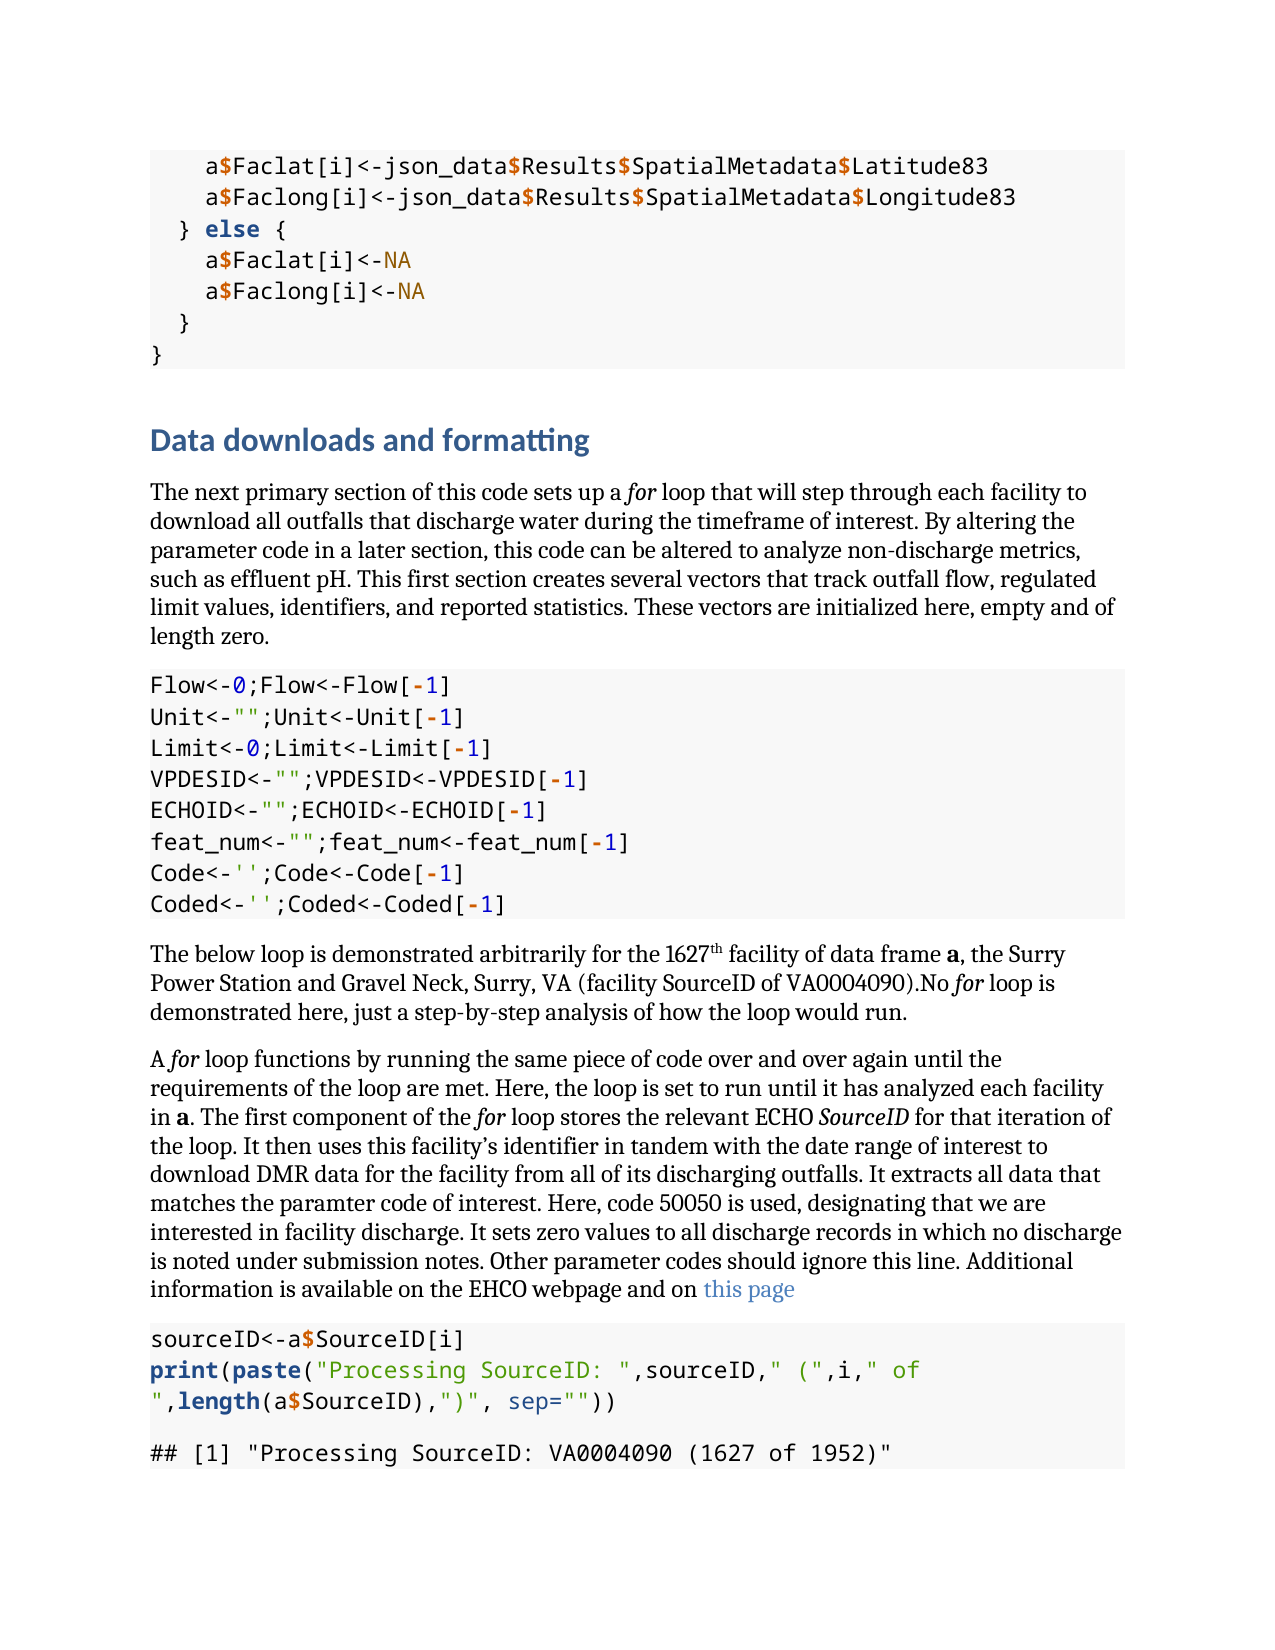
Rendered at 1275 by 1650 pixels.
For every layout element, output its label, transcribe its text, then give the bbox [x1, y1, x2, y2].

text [150, 150, 1125, 369]
text A for loop functions by running the same piece of code over and over again until the requirements of the loop are met. Here, the loop is set to run until it has analyzed each facility in a. The first component of the for loop stores the relevant ECHO SourceID for that iteration of the loop. It then uses this facility’s identifier in tandem with the date range of interest to download DMR data for the facility from all of its discharging outfalls. It extracts all data that matches the paramter code of interest. Here, code 50050 is used, designating that we are interested in facility discharge. It sets zero values to all discharge records in which no discharge is noted under submission notes. Other parameter codes should ignore this line. Additional information is available on the EHCO webpage and on this page [150, 1045, 1125, 1304]
text sourceID<-a$SourceID[i] print(paste("Processing SourceID: ",sourceID," (",i," of ",length(a$SourceID),")", sep="")) [466, 1323, 1125, 1417]
text The below loop is demonstrated arbitrarily for the 1627th facility of data frame a, the Surry Power Station and Gravel Neck, Surry, VA (facility SourceID of VA0004090).No for loop is demonstrated here, just a step-by-step analysis of how the loop would run. [150, 940, 1125, 1027]
text ## [1] "Processing SourceID: VA0004090 (1627 of 1952)" [150, 1437, 1125, 1469]
text The next primary section of this code sets up a for loop that will step through each facility to download all outfalls that discharge water during the timeframe of interest. By altering the parameter code in a later section, this code can be altered to analyze non-discharge metrics, such as effluent pH. This first section creates several vectors that track outfall flow, regulated limit values, identifiers, and reported statistics. These vectors are initialized here, empty and of length zero. [150, 478, 1125, 651]
text Flow<-0;Flow<-Flow[-1] Unit<-"";Unit<-Unit[-1] Limit<-0;Limit<-Limit[-1] VPDESID<-"";VPDESID<-VPDESID[-1] ECHOID<-"";ECHOID<-ECHOID[-1] feat_num<-"";feat_num<-feat_num[-1] Code<-'';Code<-Code[-1] Coded<-'';Coded<-Coded[-1] [150, 669, 1125, 919]
subtitle Data downloads and formatting [150, 419, 1125, 459]
